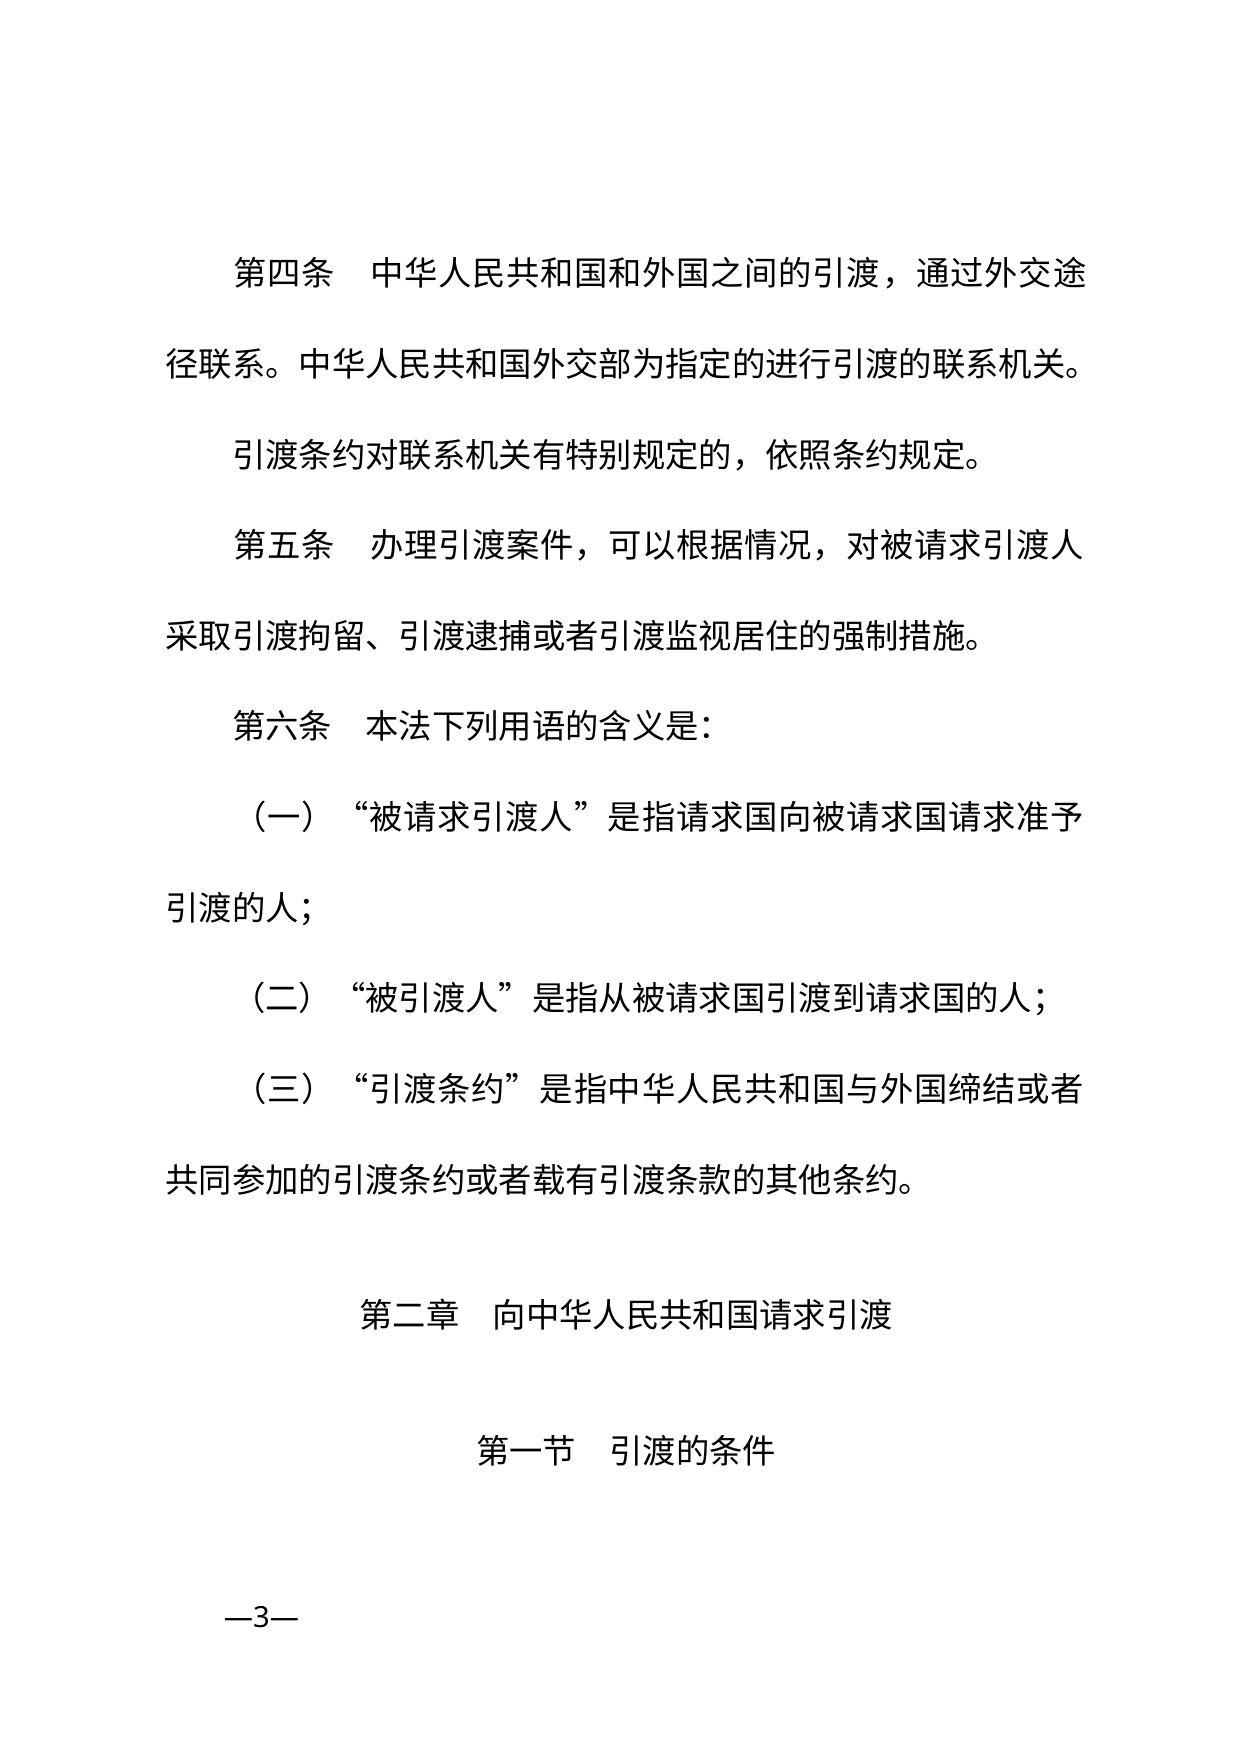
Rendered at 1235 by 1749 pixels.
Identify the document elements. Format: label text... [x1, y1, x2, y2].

text 第四条 中华人民共和国和外国之间的引渡，通过外交途径联系。中华人民共和国外交部为指定的进行引渡的联系机关。 [165, 226, 1087, 407]
text 引渡条约对联系机关有特别规定的，依照条约规定。 [165, 407, 1087, 498]
text 第一节 引渡的条件 [165, 1404, 1087, 1495]
text 第五条 办理引渡案件，可以根据情况，对被请求引渡人采取引渡拘留、引渡逮捕或者引渡监视居住的强制措施。 [165, 498, 1087, 679]
text （一）“被请求引渡人”是指请求国向被请求国请求准予引渡的人； [165, 770, 1087, 951]
text （三）“引渡条约”是指中华人民共和国与外国缔结或者共同参加的引渡条约或者载有引渡条款的其他条约。 [165, 1042, 1087, 1223]
text 第二章 向中华人民共和国请求引渡 [165, 1268, 1087, 1359]
text 第六条 本法下列用语的含义是： [165, 679, 1087, 770]
text （二）“被引渡人”是指从被请求国引渡到请求国的人； [165, 951, 1087, 1042]
